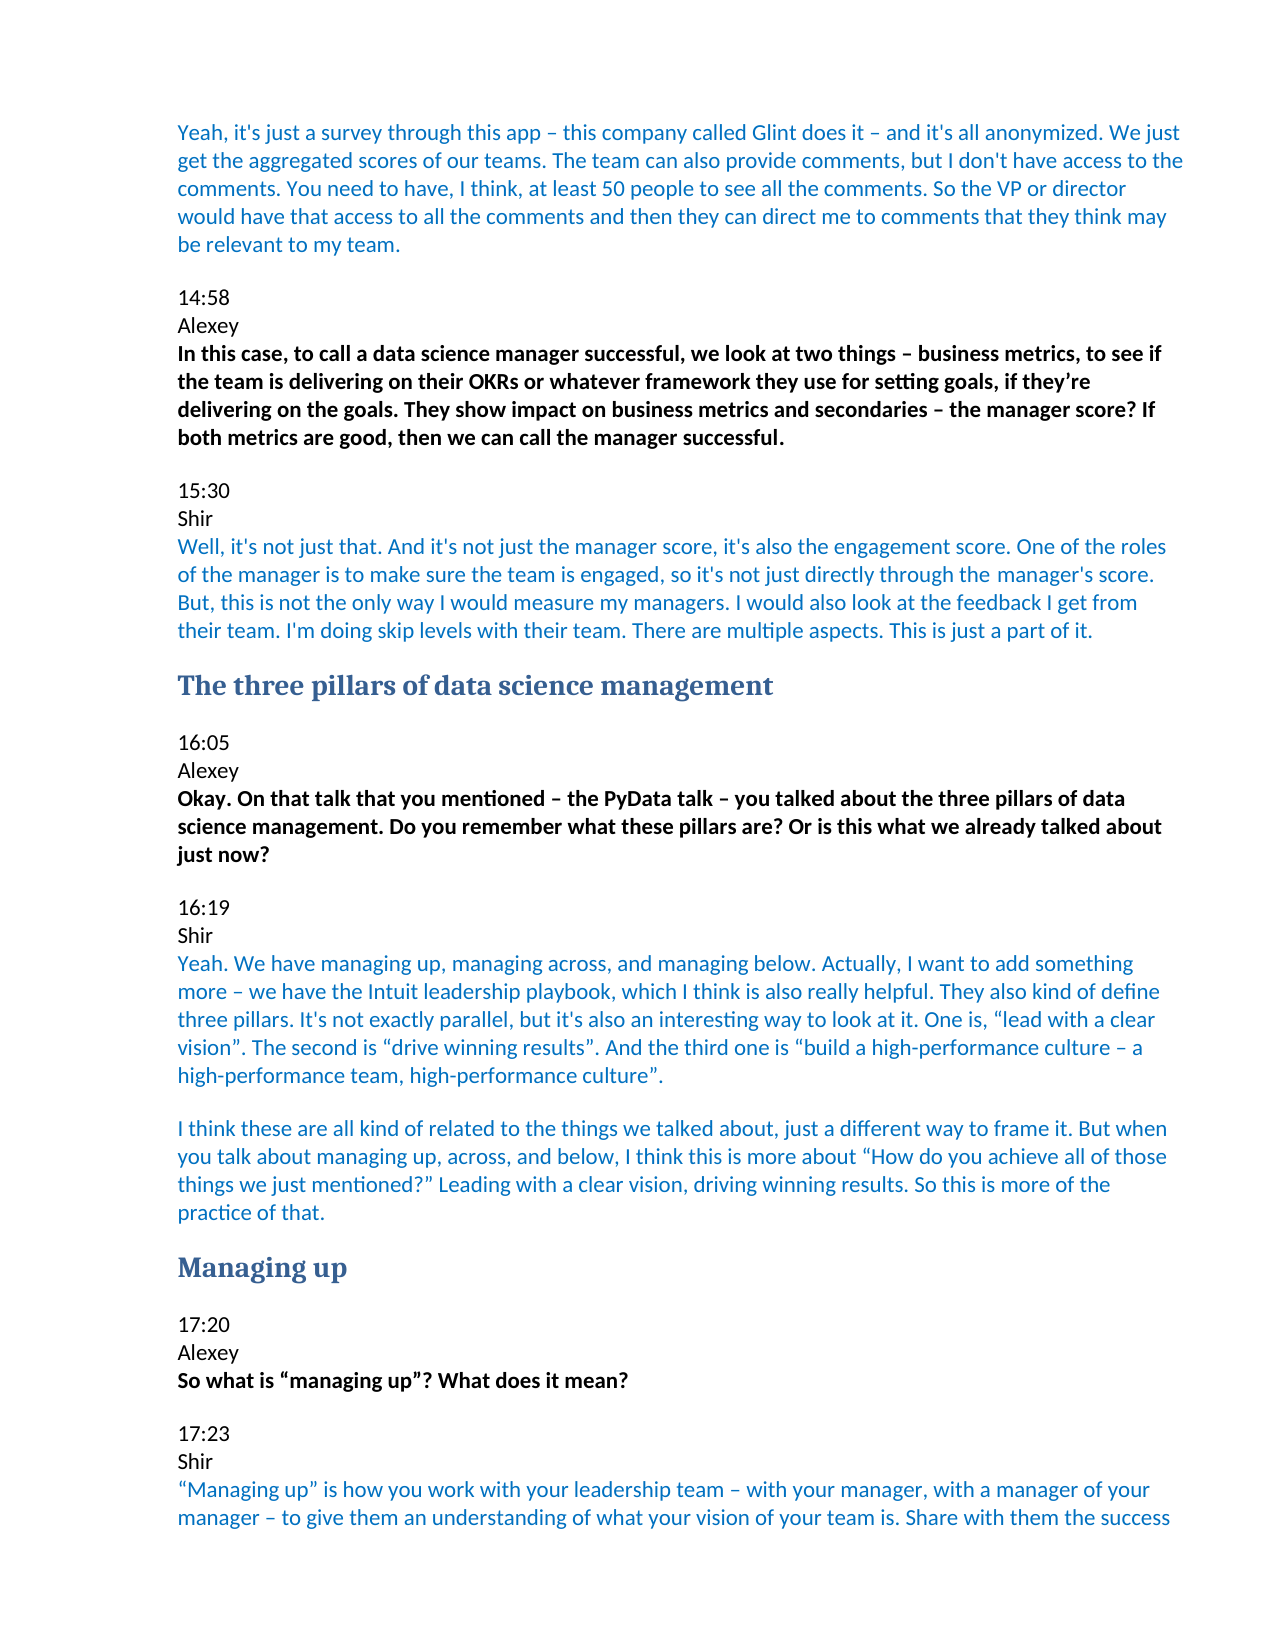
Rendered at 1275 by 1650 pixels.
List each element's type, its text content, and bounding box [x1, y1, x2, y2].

text Alexey [177, 756, 1186, 784]
text I think these are all kind of related to the things we talked about, just a different way to frame it. But when you talk about managing up, across, and below, I think this is more about “How do you achieve all of those things we just mentioned?” Leading with a clear vision, driving winning results. So this is more of the practice of that. [177, 1114, 1186, 1226]
text Shir [177, 921, 1186, 949]
text Alexey [177, 311, 1186, 339]
text Alexey [177, 1338, 1186, 1366]
text 16:19 [177, 893, 1186, 921]
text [177, 1475, 1186, 1531]
subtitle The three pillars of data science management [177, 669, 1186, 703]
text In this case, to call a data science manager successful, we look at two things – business metrics, to see if the team is delivering on their OKRs or whatever framework they use for setting goals, if they’re delivering on the goals. They show impact on business metrics and secondaries – the manager score? If both metrics are good, then we can call the manager successful. [177, 339, 1186, 451]
text Shir [177, 1447, 1186, 1475]
text 16:05 [177, 728, 1186, 756]
text Okay. On that talk that you mentioned – the PyData talk – you talked about the three pillars of data science management. Do you remember what these pillars are? Or is this what we already talked about just now? [177, 784, 1186, 868]
text 14:58 [177, 283, 1186, 311]
subtitle Managing up [177, 1251, 1186, 1285]
text 15:30 [177, 476, 1186, 504]
text 17:23 [177, 1419, 1186, 1447]
text So what is “managing up”? What does it mean? [177, 1366, 1186, 1394]
text Well, it's not just that. And it's not just the manager score, it's also the engagement score. One of the roles of the manager is to make sure the team is engaged, so it's not just directly through the manager's score. But, this is not the only way I would measure my managers. I would also look at the feedback I get from their team. I'm doing skip levels with their team. There are multiple aspects. This is just a part of it. [177, 532, 1186, 644]
text Yeah. We have managing up, managing across, and managing below. Actually, I want to add something more – we have the Intuit leadership playbook, which I think is also really helpful. They also kind of define three pillars. It's not exactly parallel, but it's also an interesting way to look at it. One is, “lead with a clear vision”. The second is “drive winning results”. And the third one is “build a high-performance culture – a high-performance team, high-performance culture”. [177, 949, 1186, 1089]
text Shir [177, 504, 1186, 532]
text 17:20 [177, 1310, 1186, 1338]
text Yeah, it's just a survey through this app – this company called Glint does it – and it's all anonymized. We just get the aggregated scores of our teams. The team can also provide comments, but I don't have access to the comments. You need to have, I think, at least 50 people to see all the comments. So the VP or director would have that access to all the comments and then they can direct me to comments that they think may be relevant to my team. [177, 118, 1186, 258]
